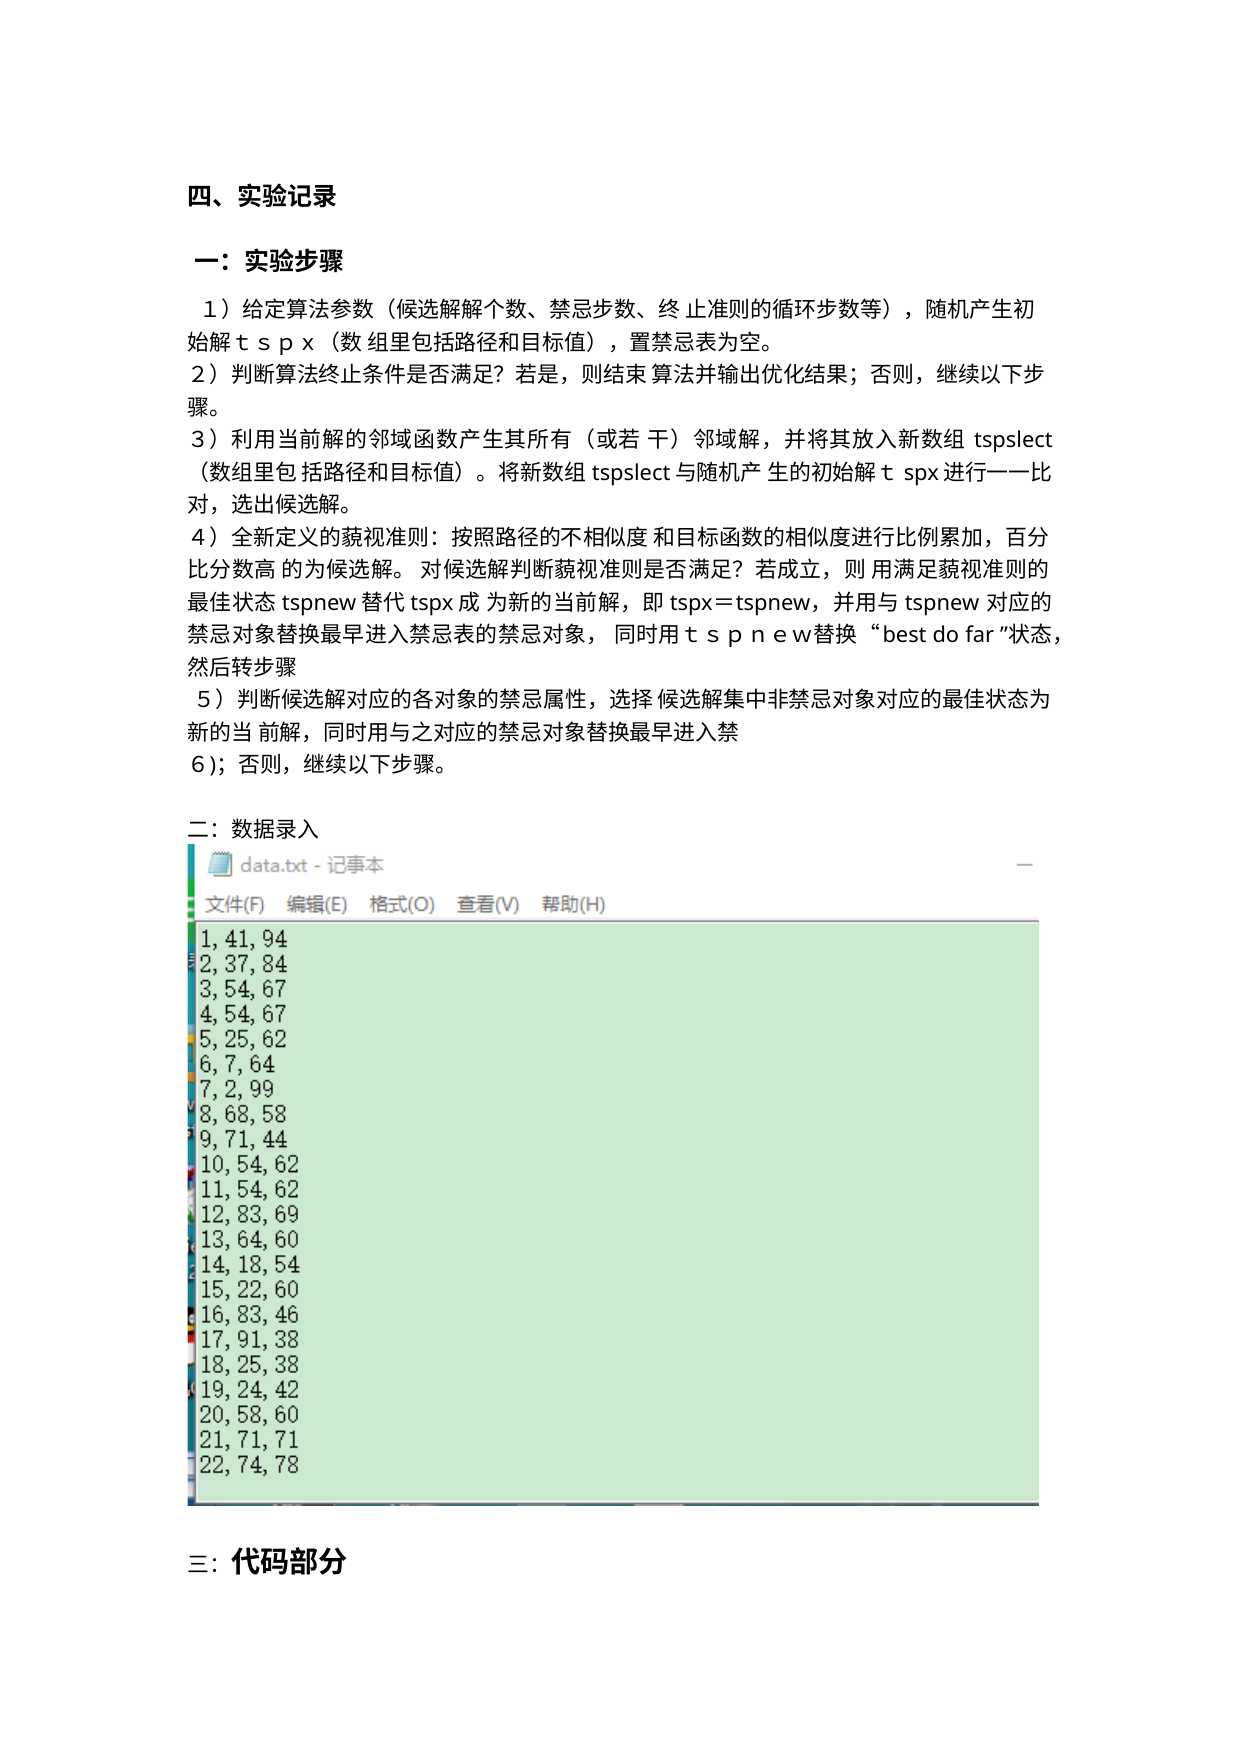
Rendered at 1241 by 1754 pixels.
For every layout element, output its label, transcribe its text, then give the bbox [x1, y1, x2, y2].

list 利用当前解的邻域函数产生其所有（或若 干）邻域解，并将其放入新数组tspslect（数组里包 括路径和目标值）。将新数组tspslect与随机产 生的初始解ｔspx进行一一比对，选出候选解。 [187, 422, 1053, 519]
list ５）判断候选解对应的各对象的禁忌属性，选择 候选解集中非禁忌对象对应的最佳状态为新的当 前解，同时用与之对应的禁忌对象替换最早进入禁 [187, 682, 1053, 747]
list 判断算法终止条件是否满足？若是，则结束 算法并输出优化结果；否则，继续以下步骤。 [187, 357, 1053, 422]
list 全新定义的藐视准则：按照路径的不相似度 和目标函数的相似度进行比例累加，百分比分数高 的为候选解。 对候选解判断藐视准则是否满足？若成立，则 用满足藐视准则的最佳状态tspnew替代tspx成 为新的当前解，即tspx＝tspnew，并用与tspnew 对应的禁忌对象替换最早进入禁忌表的禁忌对象， 同时用ｔｓｐｎｅｗ替换“best do far ”状态，然后转步骤 [187, 519, 1053, 682]
list 二：数据录入 [187, 812, 1053, 844]
picture [187, 844, 1039, 1506]
list 三：代码部分 [187, 1527, 1053, 1592]
list 实验记录 [187, 162, 1053, 227]
list ；否则，继续以下步骤。 [187, 747, 1053, 779]
list 一：实验步骤 [187, 227, 1053, 292]
list １）给定算法参数（候选解解个数、禁忌步数、终 止准则的循环步数等），随机产生初始解ｔｓｐｘ（数 组里包括路径和目标值），置禁忌表为空。 [187, 292, 1053, 357]
